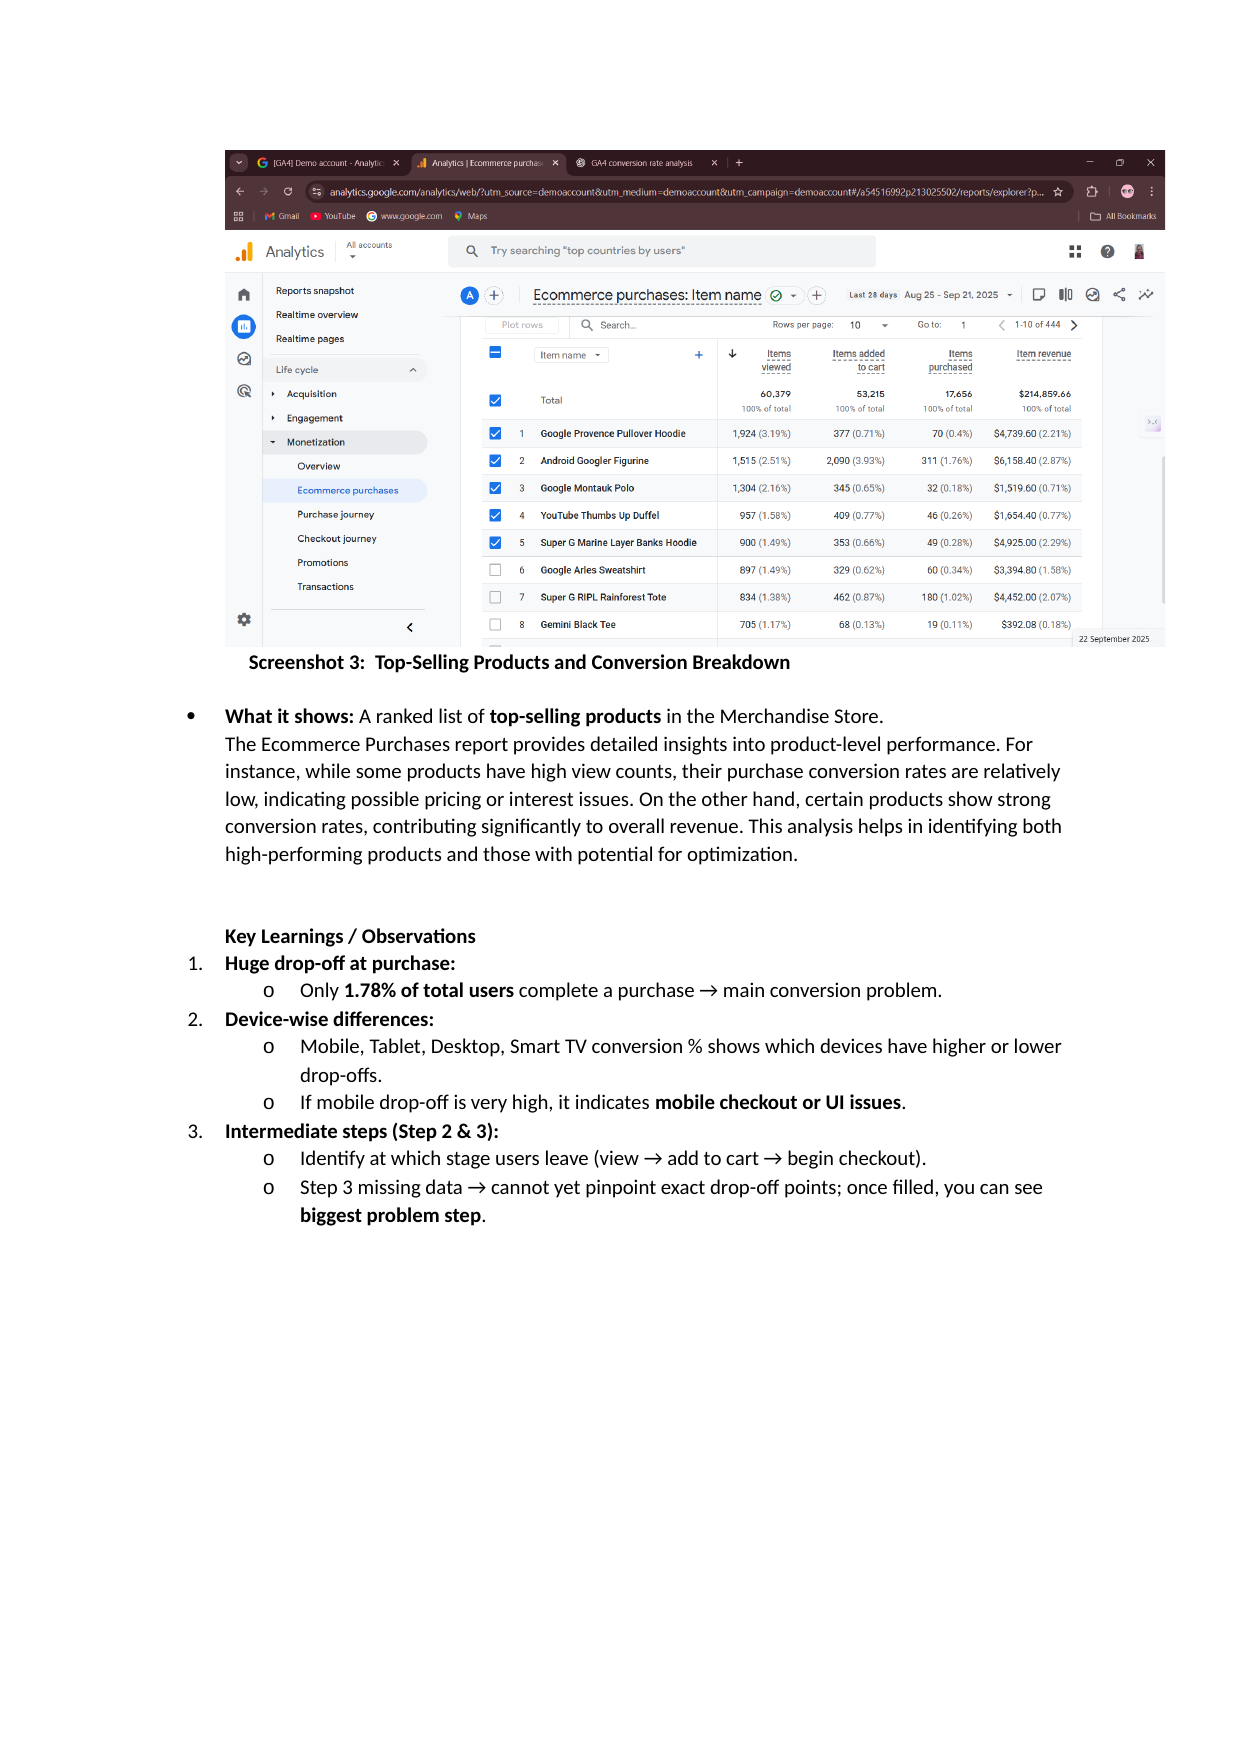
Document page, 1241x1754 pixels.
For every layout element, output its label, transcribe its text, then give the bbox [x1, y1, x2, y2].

list The Ecommerce Purchases report provides detailed insights into product-level performance. For instance, while some products have high view counts, their purchase conversion rates are relatively low, indicating possible pricing or interest issues. On the other hand, certain products show strong conversion rates, contributing significantly to overall revenue. This analysis helps in identifying both high-performing products and those with potential for optimization. [225, 731, 1090, 866]
list Key Learnings / Observations [225, 923, 1090, 948]
list Screenshot 3: Top-Selling Products and Conversion Breakdown [225, 649, 1090, 674]
list Only 1.78% of total users complete a purchase → main conversion problem. [262, 978, 1090, 1004]
list Intermediate steps (Step 2 & 3): [187, 1118, 1090, 1143]
list Huge drop-off at purchase: [187, 950, 1090, 976]
list If mobile drop-off is very high, it indicates mobile checkout or UI issues. [262, 1089, 1090, 1116]
list Device-wise differences: [187, 1006, 1090, 1032]
picture [225, 150, 1166, 647]
list Mobile, Tablet, Desktop, Smart TV conversion % shows which devices have higher or lower drop-offs. [262, 1034, 1090, 1087]
list What it shows: A ranked list of top-selling products in the Merchandise Store. [187, 704, 1090, 729]
list Identify at which stage users leave (view → add to cart → begin checkout). [262, 1145, 1090, 1172]
list Step 3 missing data → cannot yet pinpoint exact drop-off points; once filled, you can see biggest problem step. [262, 1174, 1090, 1228]
